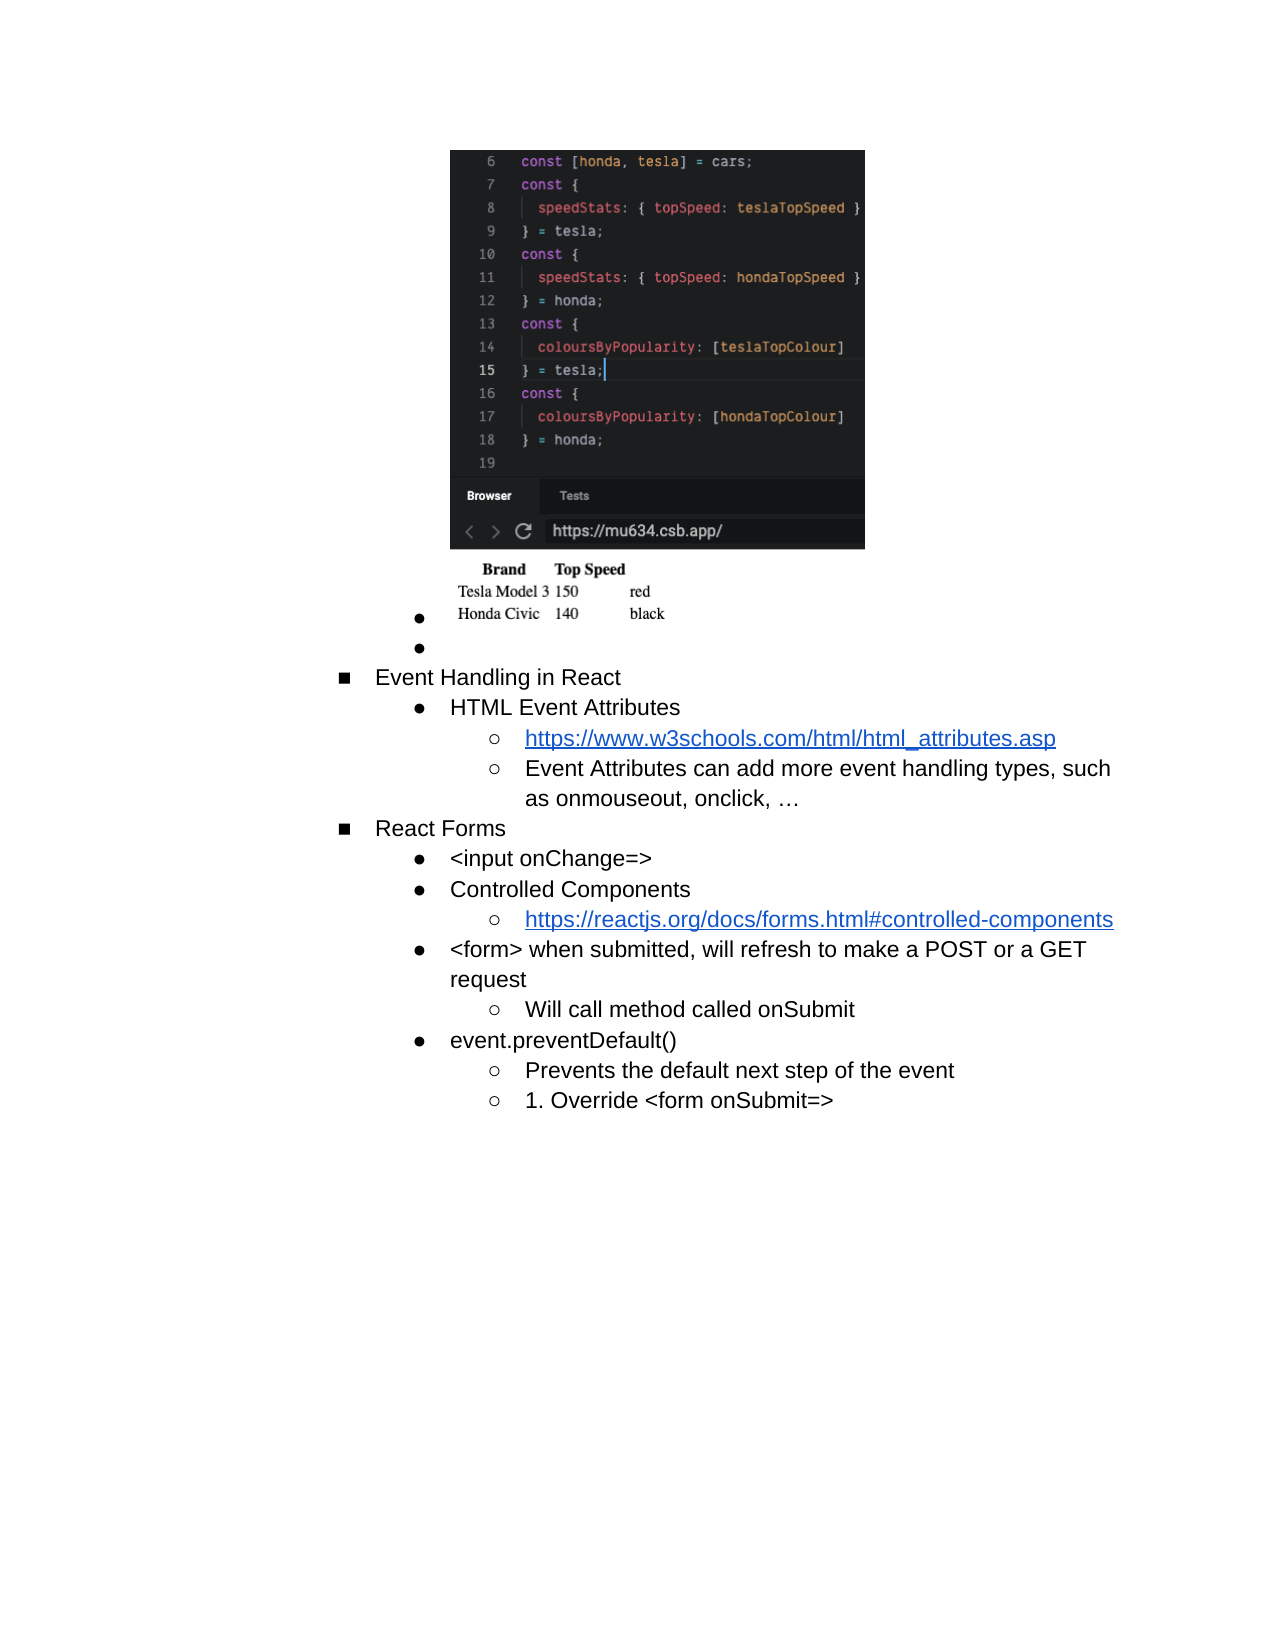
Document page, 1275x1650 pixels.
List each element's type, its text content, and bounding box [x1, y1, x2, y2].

list React Forms [337, 815, 1125, 841]
list Prevents the default next step of the event [487, 1057, 1125, 1083]
list https://www.w3schools.com/html/html_attributes.asp [487, 724, 1125, 751]
picture [450, 150, 865, 626]
list <input onChange=> [412, 845, 1125, 872]
list https://reactjs.org/docs/forms.html#controlled-components [487, 906, 1125, 932]
list Event Handling in React [337, 664, 1125, 690]
list 1. Override <form onSubmit=> [487, 1087, 1125, 1113]
list <form> when submitted, will refresh to make a POST or a GET request [412, 936, 1125, 992]
list Controlled Components [412, 876, 1125, 902]
list HTML Event Attributes [412, 694, 1125, 721]
list Will call method called onSubmit [487, 996, 1125, 1023]
list Event Attributes can add more event handling types, such as onmouseout, onclick, … [487, 755, 1125, 811]
list event.preventDefault() [412, 1027, 1125, 1053]
